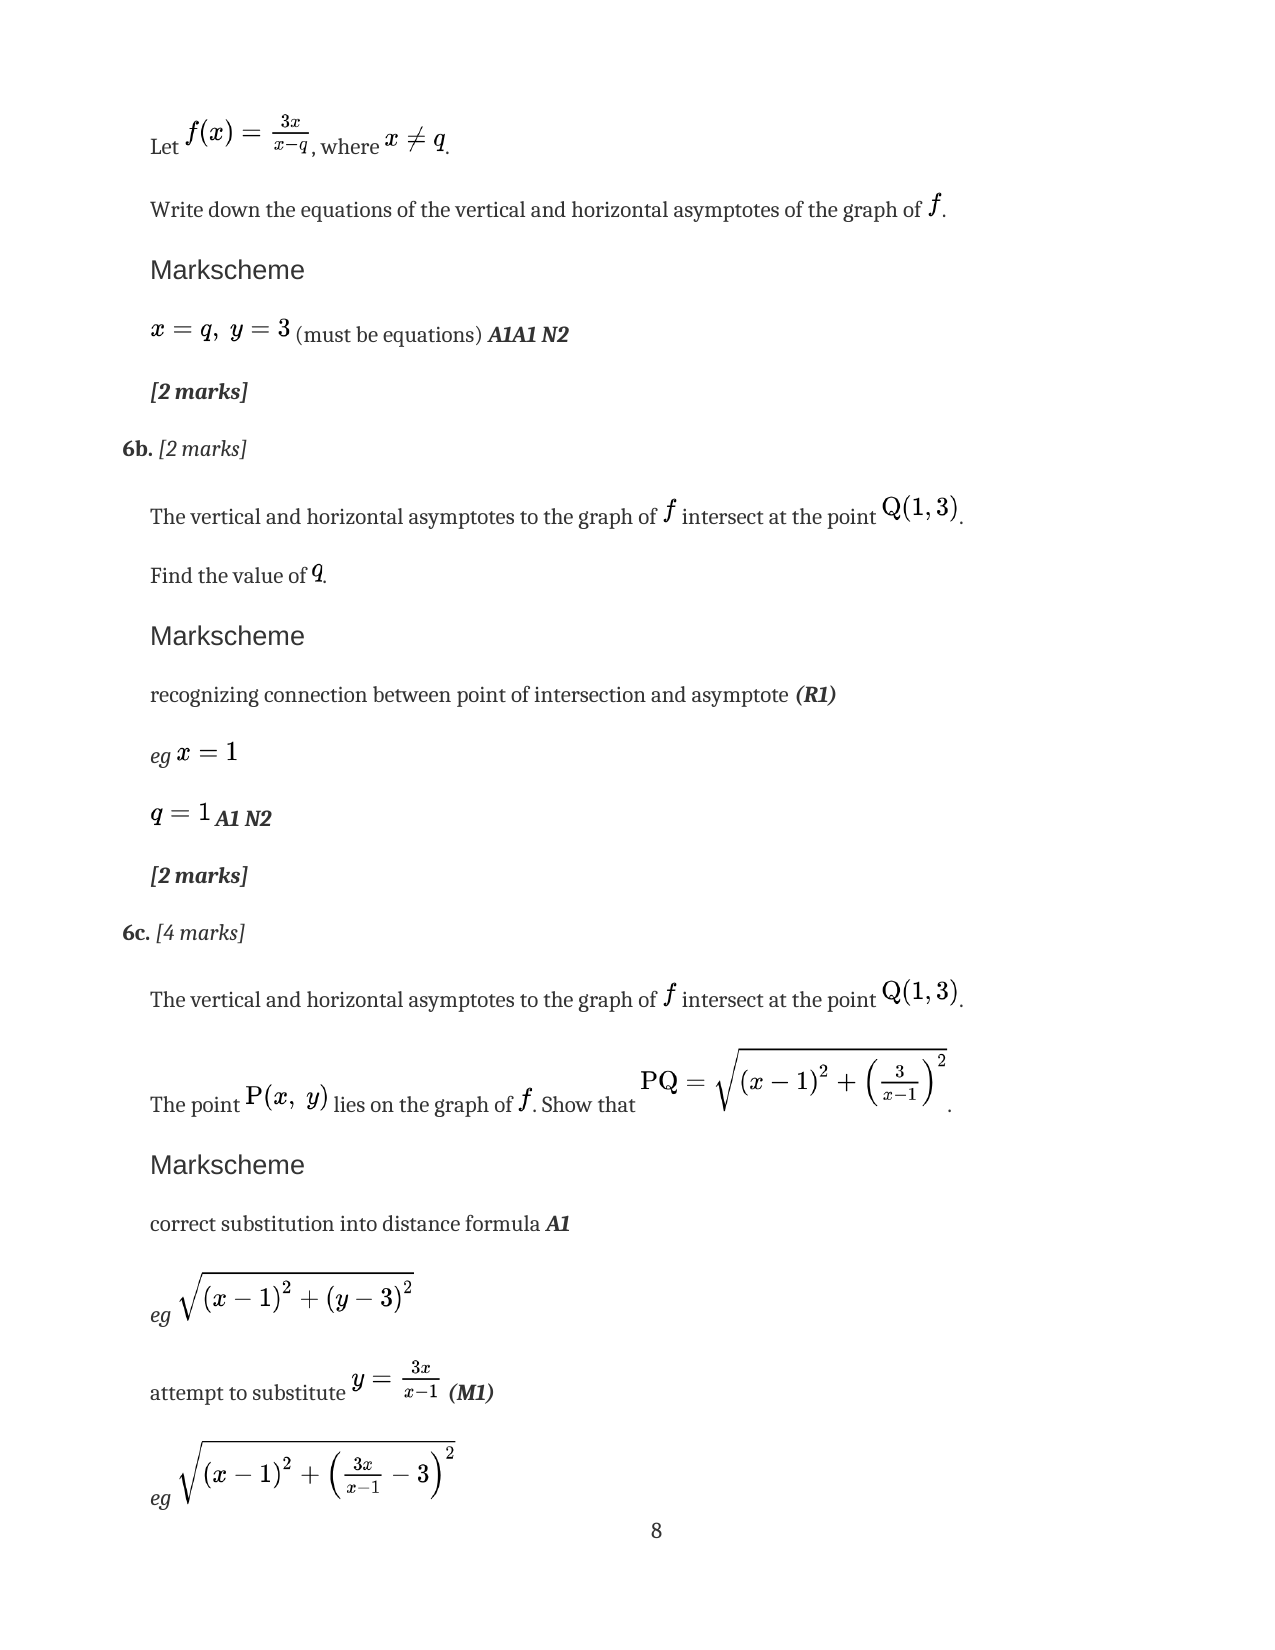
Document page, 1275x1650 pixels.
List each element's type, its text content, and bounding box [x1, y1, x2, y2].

picture [927, 190, 942, 218]
text [2 marks] [150, 863, 1162, 889]
text eg [150, 1268, 1162, 1328]
picture [640, 1044, 948, 1113]
picture [245, 1081, 329, 1113]
text Let , where . [150, 112, 1162, 160]
picture [150, 315, 290, 343]
text correct substitution into distance formula A1 [150, 1211, 1162, 1237]
text recognizing connection between point of intersection and asymptote (R1) [150, 681, 1162, 708]
picture [384, 125, 445, 155]
picture [311, 560, 323, 584]
picture [881, 492, 959, 524]
text attempt to substitute (M1) [150, 1358, 1162, 1406]
text (must be equations) A1A1 N2 [150, 316, 1162, 348]
text The vertical and horizontal asymptotes to the graph of intersect at the point . [150, 493, 1162, 530]
picture [184, 112, 312, 155]
subtitle Markscheme [150, 254, 1162, 285]
text A1 N2 [150, 799, 1162, 832]
text The vertical and horizontal asymptotes to the graph of intersect at the point . [150, 977, 1162, 1014]
text Write down the equations of the vertical and horizontal asymptotes of the graph of . [150, 190, 1162, 223]
picture [662, 497, 677, 524]
picture [351, 1358, 443, 1401]
picture [176, 1268, 414, 1323]
picture [176, 1436, 456, 1506]
subtitle Markscheme [150, 1149, 1162, 1180]
text 6b. [2 marks] [112, 436, 1162, 462]
text [2 marks] [150, 379, 1162, 405]
subtitle Markscheme [150, 619, 1162, 651]
picture [150, 799, 211, 827]
picture [517, 1085, 533, 1113]
picture [881, 976, 959, 1008]
text eg [150, 738, 1162, 769]
picture [176, 738, 239, 764]
picture [662, 980, 677, 1008]
text 6c. [4 marks] [112, 920, 1162, 946]
text Find the value of . [150, 560, 1162, 589]
